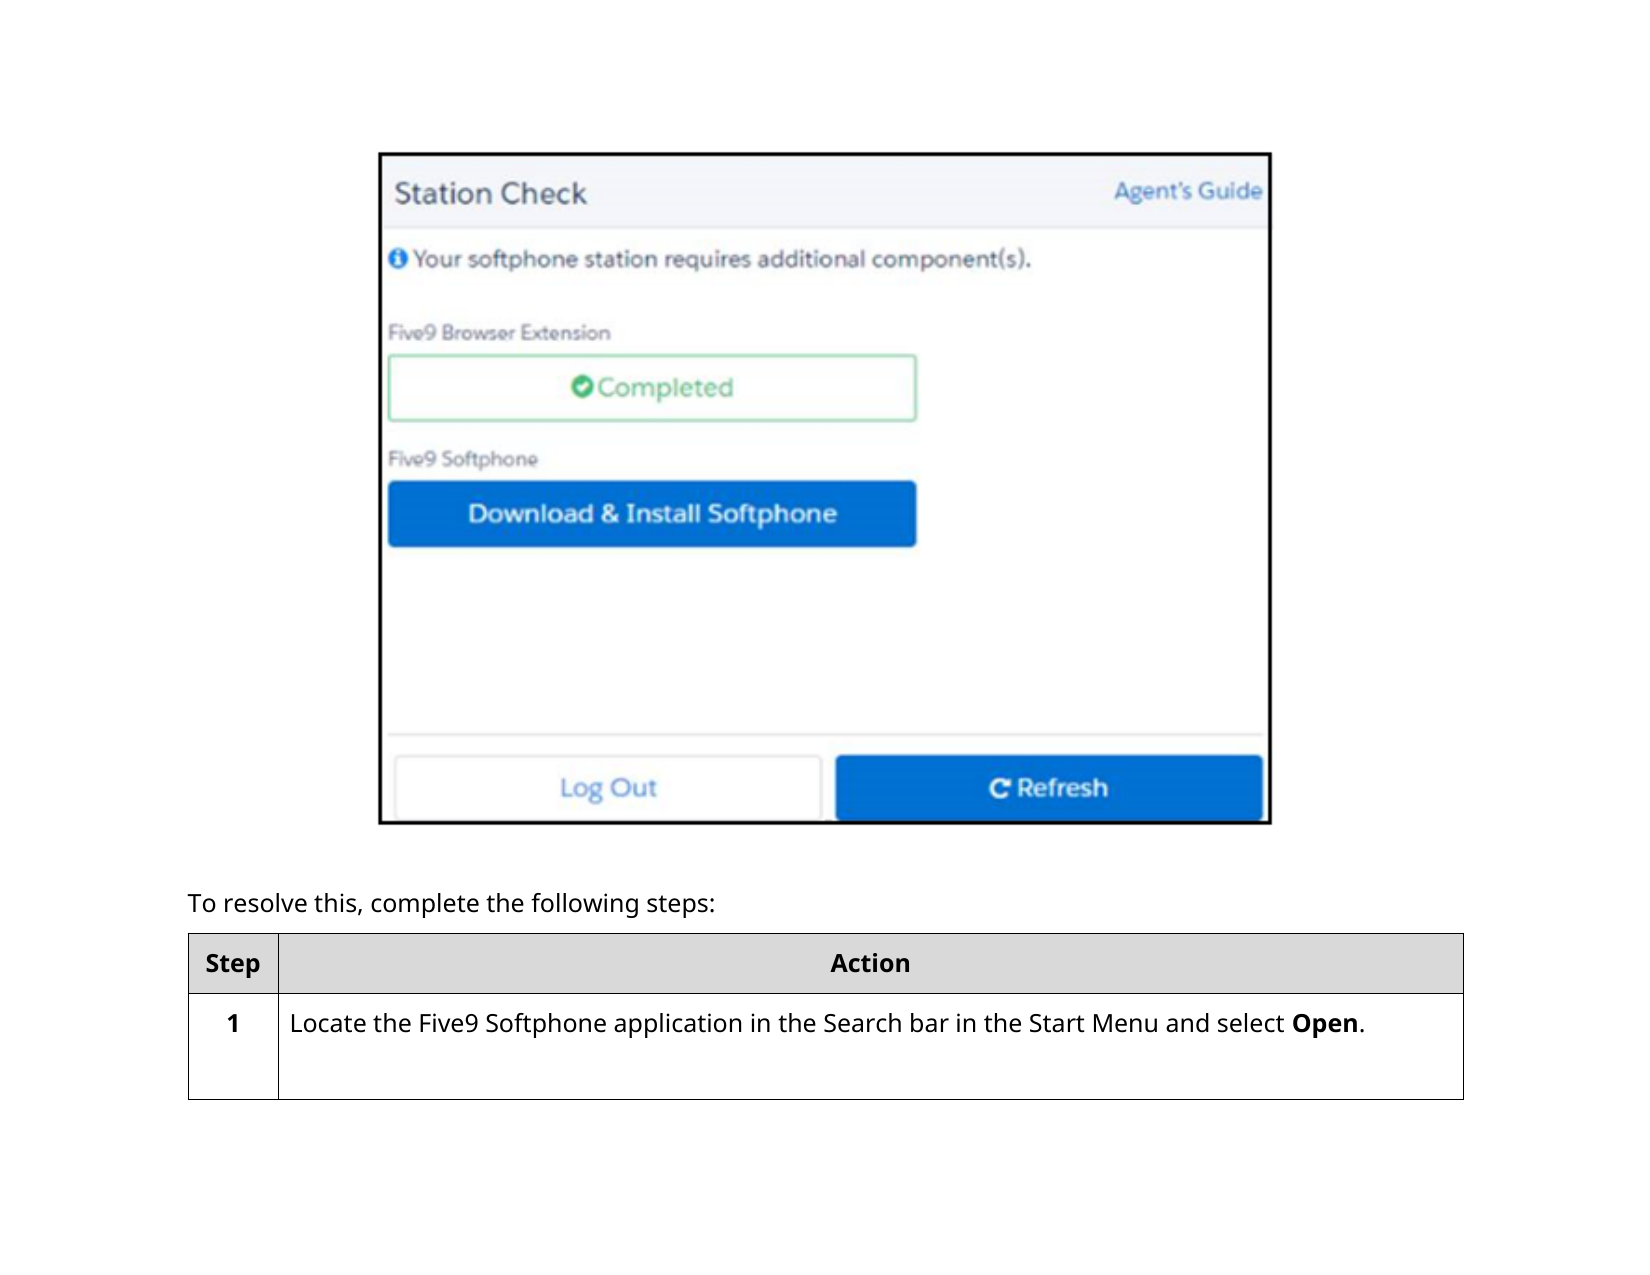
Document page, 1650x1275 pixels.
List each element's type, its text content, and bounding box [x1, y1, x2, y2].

text To resolve this, complete the following steps: [187, 886, 1462, 920]
picture [375, 150, 1275, 827]
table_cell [279, 994, 1463, 1099]
table_header Action [279, 934, 1463, 993]
table_header Step [189, 934, 278, 993]
table_cell 1 [189, 994, 278, 1099]
